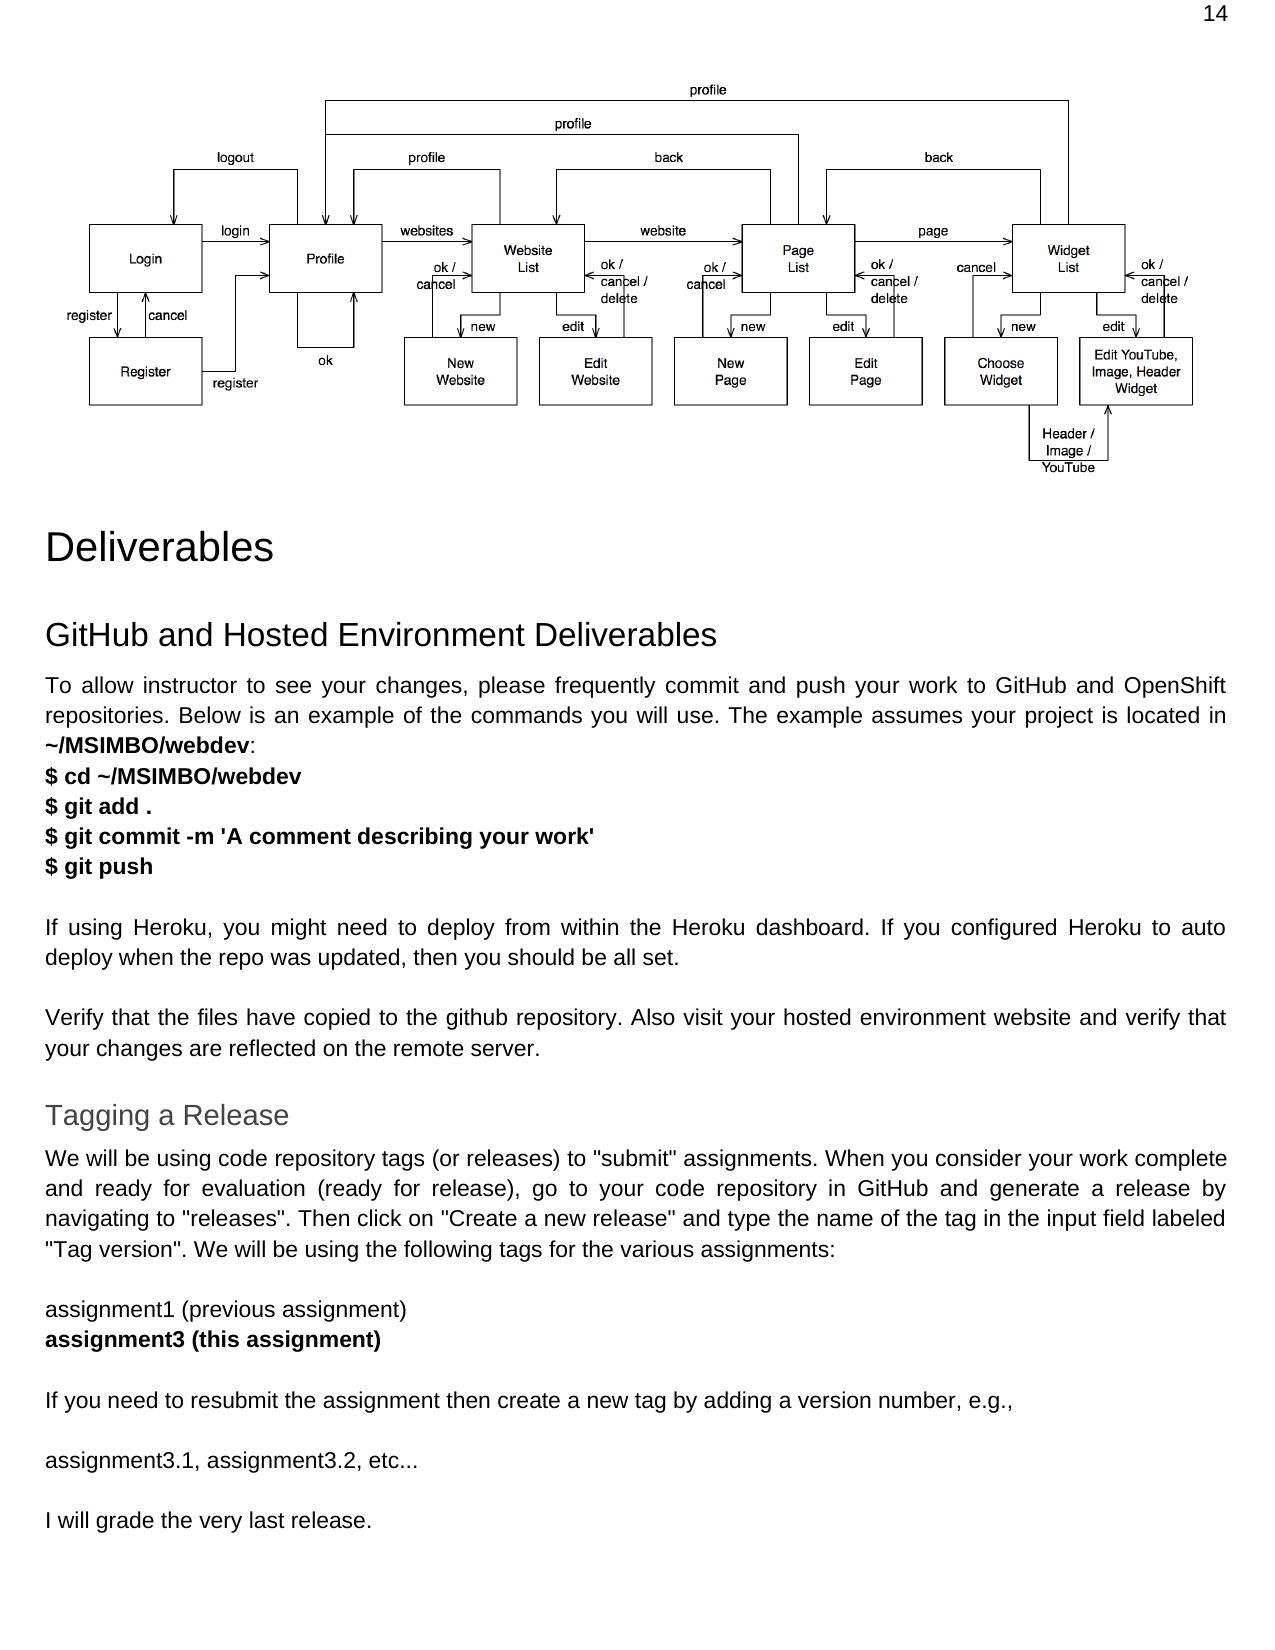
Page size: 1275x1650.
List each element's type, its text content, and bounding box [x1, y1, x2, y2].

subtitle GitHub and Hosted Environment Deliverables [45, 615, 1228, 654]
picture [45, 45, 1200, 477]
text If you need to resubmit the assignment then create a new tag by adding a version number, e.g., [45, 1387, 1228, 1413]
text $ cd ~/MSIMBO/webdev [45, 763, 1228, 789]
text Verify that the files have copied to the github repository. Also visit your hosted environment website and verify that your changes are reflected on the remote server. [45, 1004, 1228, 1061]
text $ git add . [45, 793, 1228, 819]
text To allow instructor to see your changes, please frequently commit and push your work to GitHub and OpenShift repositories. Below is an example of the commands you will use. The example assumes your project is located in ~/MSIMBO/webdev: [45, 672, 1228, 759]
text We will be using code repository tags (or releases) to "submit" assignments. When you consider your work complete and ready for evaluation (ready for release), go to your code repository in GitHub and generate a release by navigating to "releases". Then click on "Create a new release" and type the name of the tag in the input field labeled "Tag version". We will be using the following tags for the various assignments: [45, 1145, 1228, 1262]
text assignment3.1, assignment3.2, etc... [45, 1447, 1228, 1473]
subtitle Tagging a Release [45, 1098, 1228, 1132]
text If using Heroku, you might need to deploy from within the Heroku dashboard. If you configured Heroku to auto deploy when the repo was updated, then you should be all set. [45, 914, 1228, 970]
text $ git commit -m 'A comment describing your work' [45, 823, 1228, 849]
text I will grade the very last release. [45, 1507, 1228, 1534]
subtitle Deliverables [45, 523, 1228, 571]
text $ git push [45, 853, 1228, 880]
text assignment1 (previous assignment) [45, 1296, 1228, 1322]
text assignment3 (this assignment) [45, 1326, 1228, 1353]
